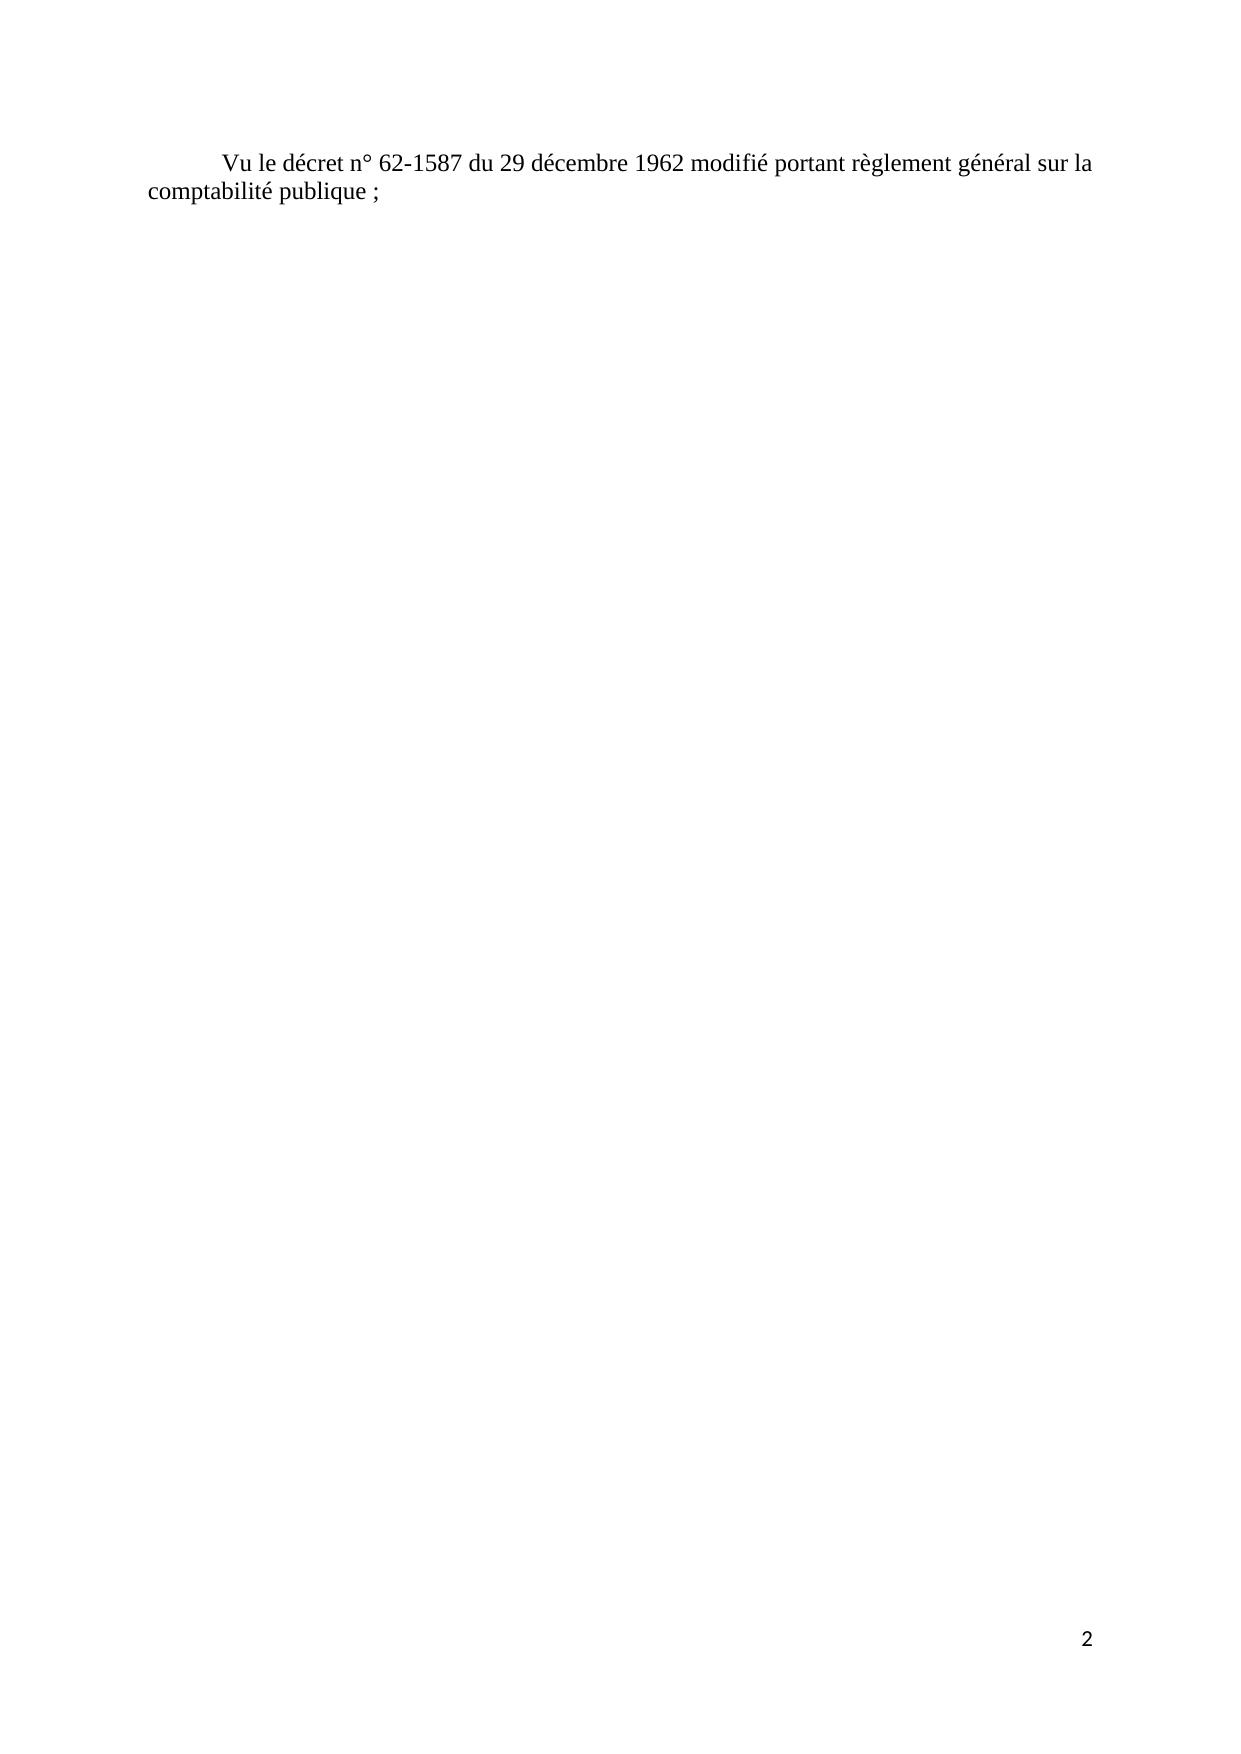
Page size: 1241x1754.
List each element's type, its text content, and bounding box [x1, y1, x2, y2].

text Vu le décret n° 62-1587 du 29 décembre 1962 modifié portant règlement général sur la comptabilité publique ; [148, 148, 1093, 205]
